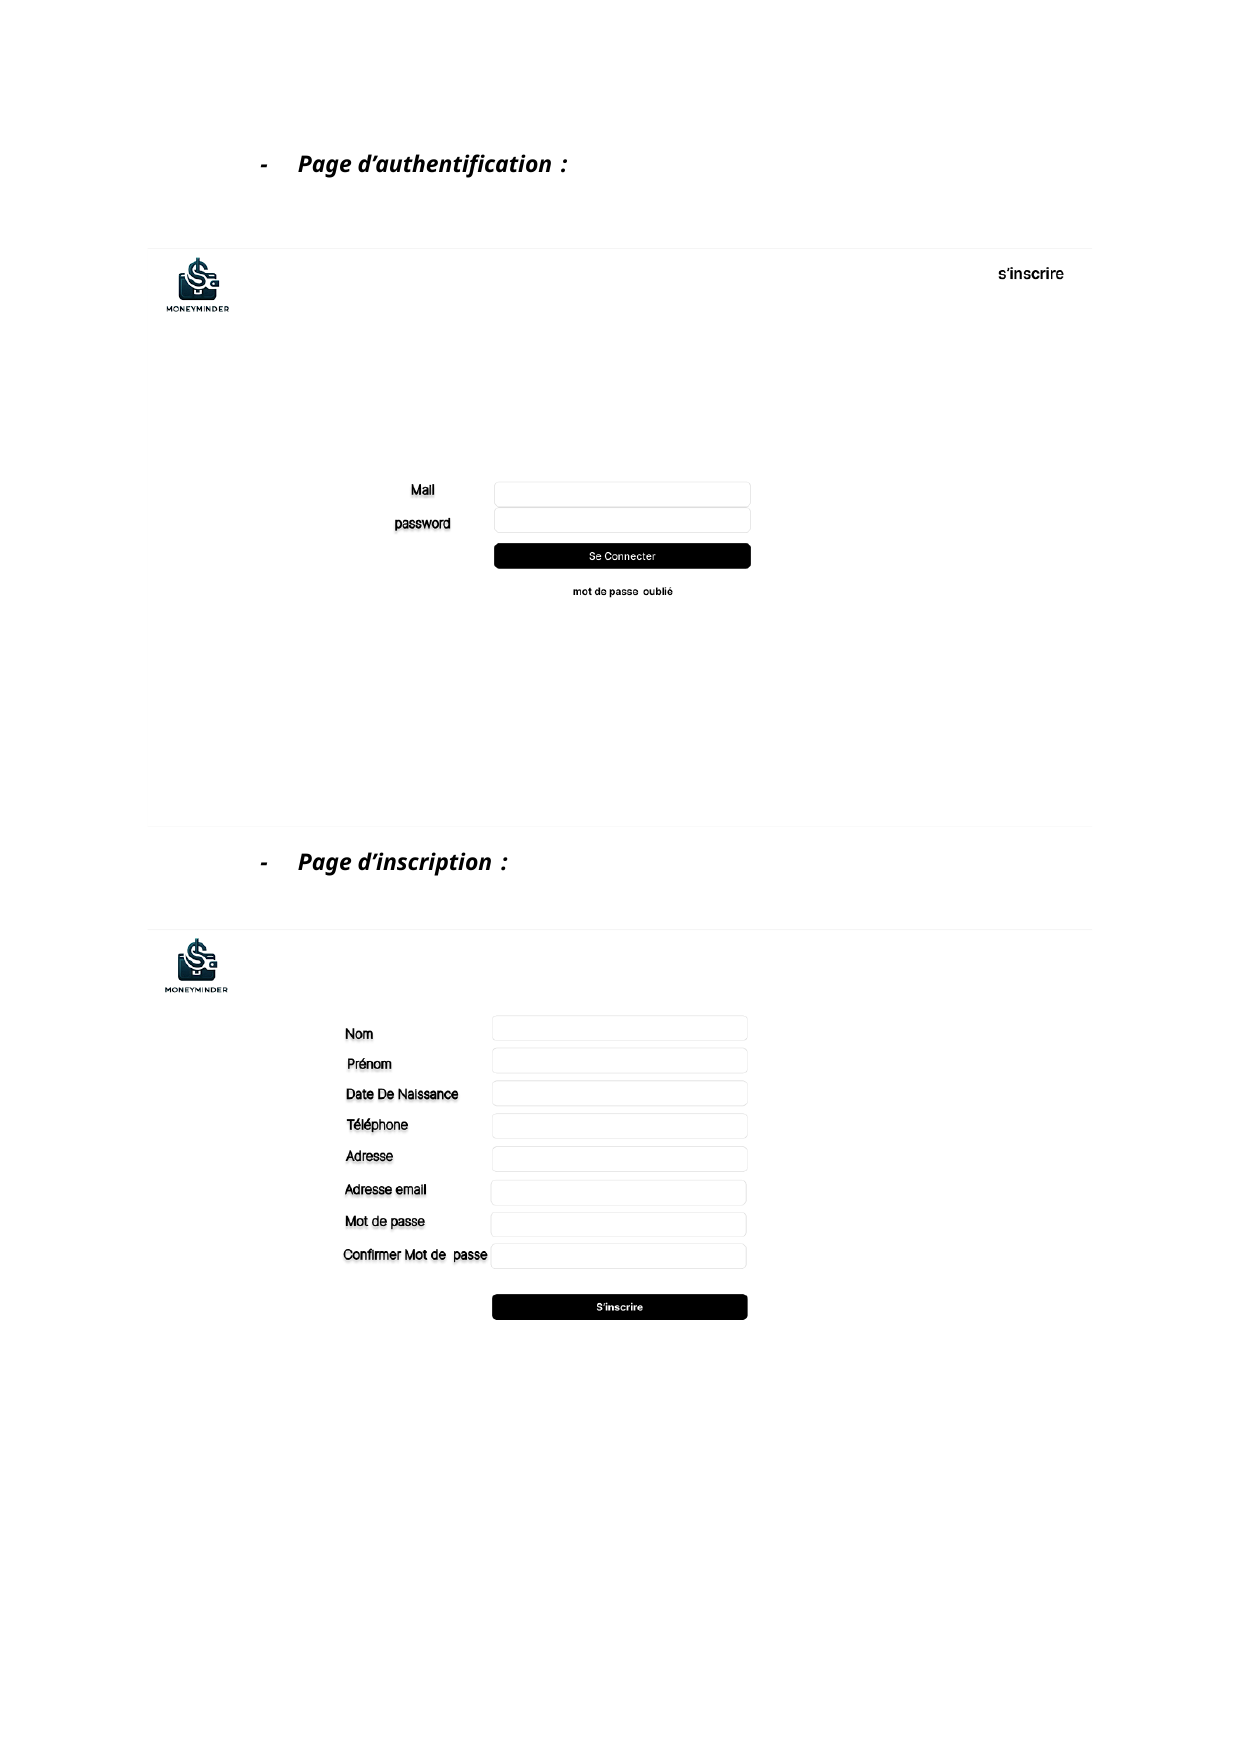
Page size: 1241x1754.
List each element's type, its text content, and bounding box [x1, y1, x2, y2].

picture [147, 929, 1093, 1502]
list Page d’inscription : [260, 845, 1093, 877]
picture [147, 248, 1093, 827]
list Page d’authentification : [260, 148, 1093, 179]
